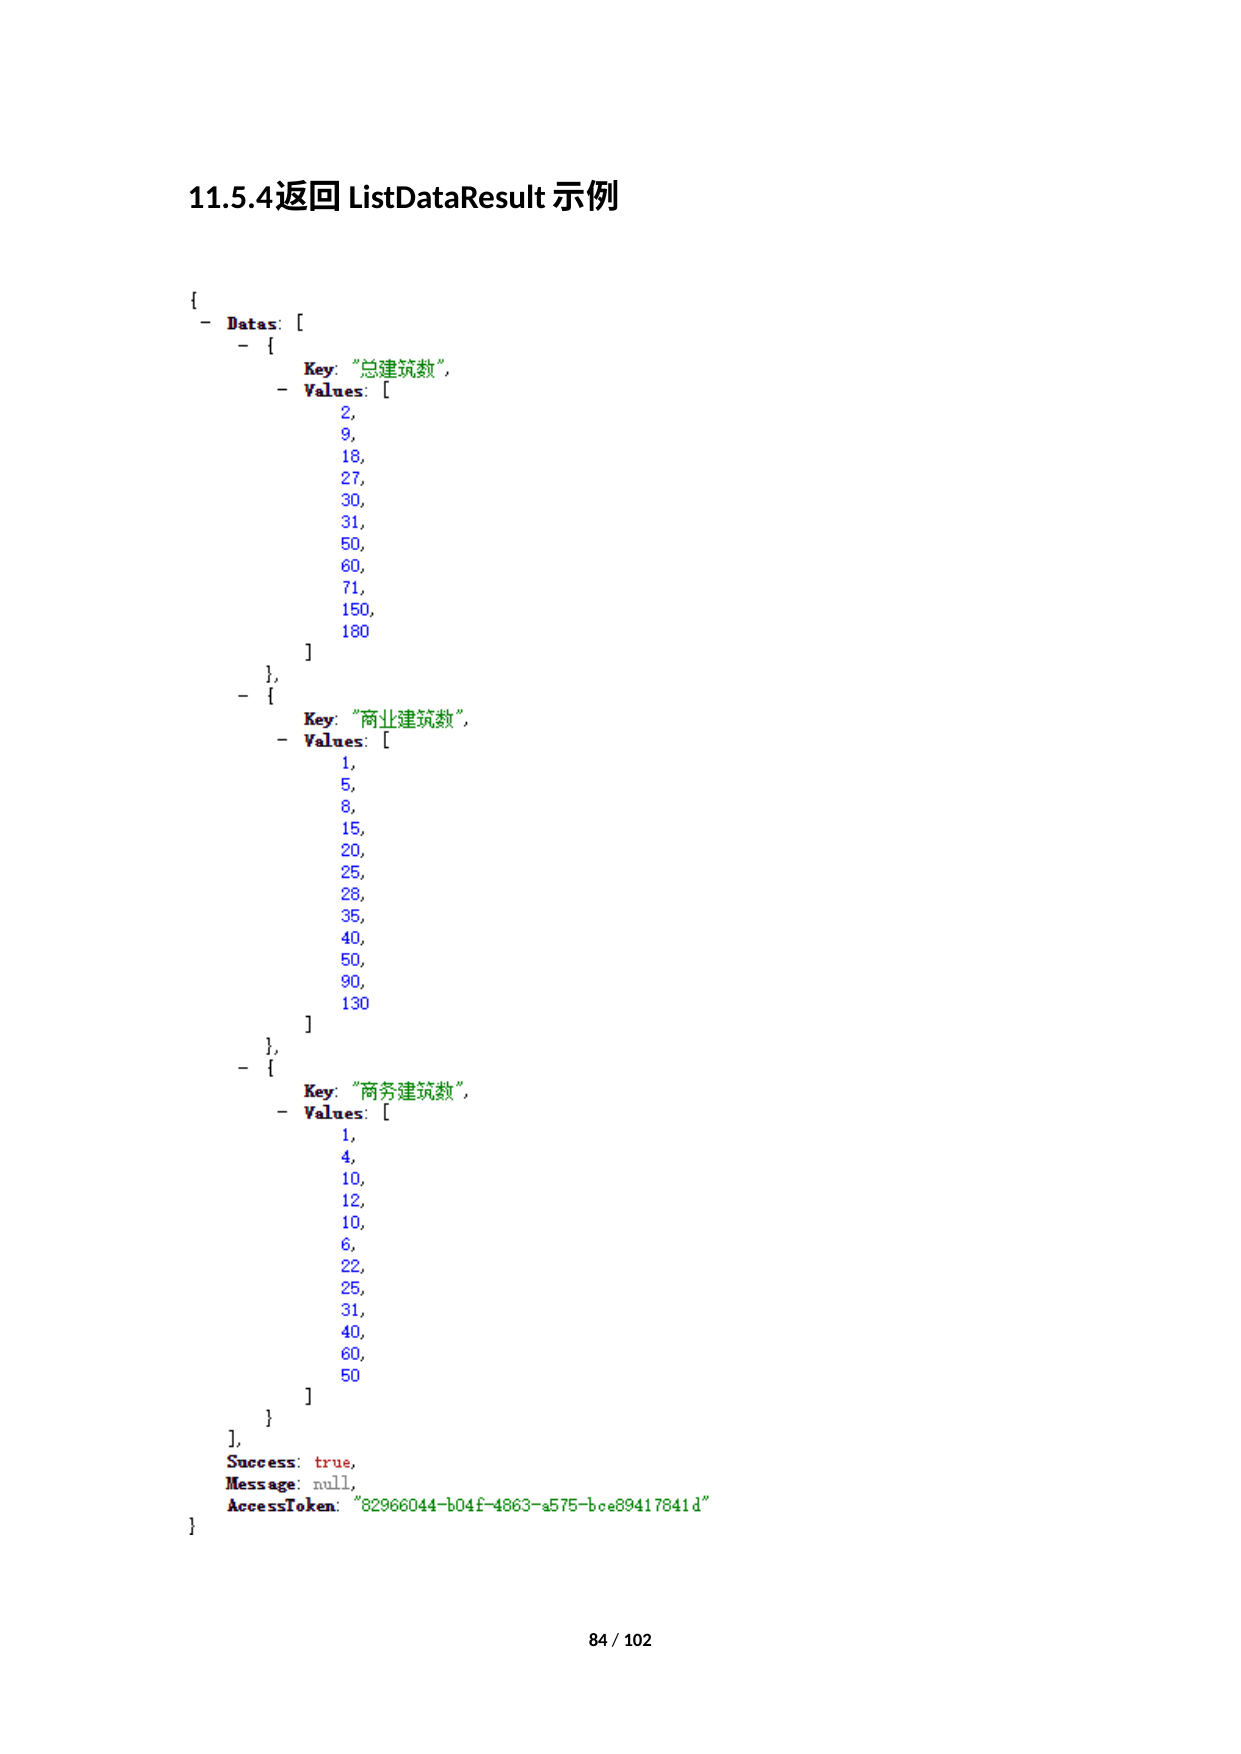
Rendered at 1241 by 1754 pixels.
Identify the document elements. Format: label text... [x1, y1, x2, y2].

picture [187, 289, 714, 1535]
subtitle 返回ListDataResult示例 [187, 162, 1053, 227]
